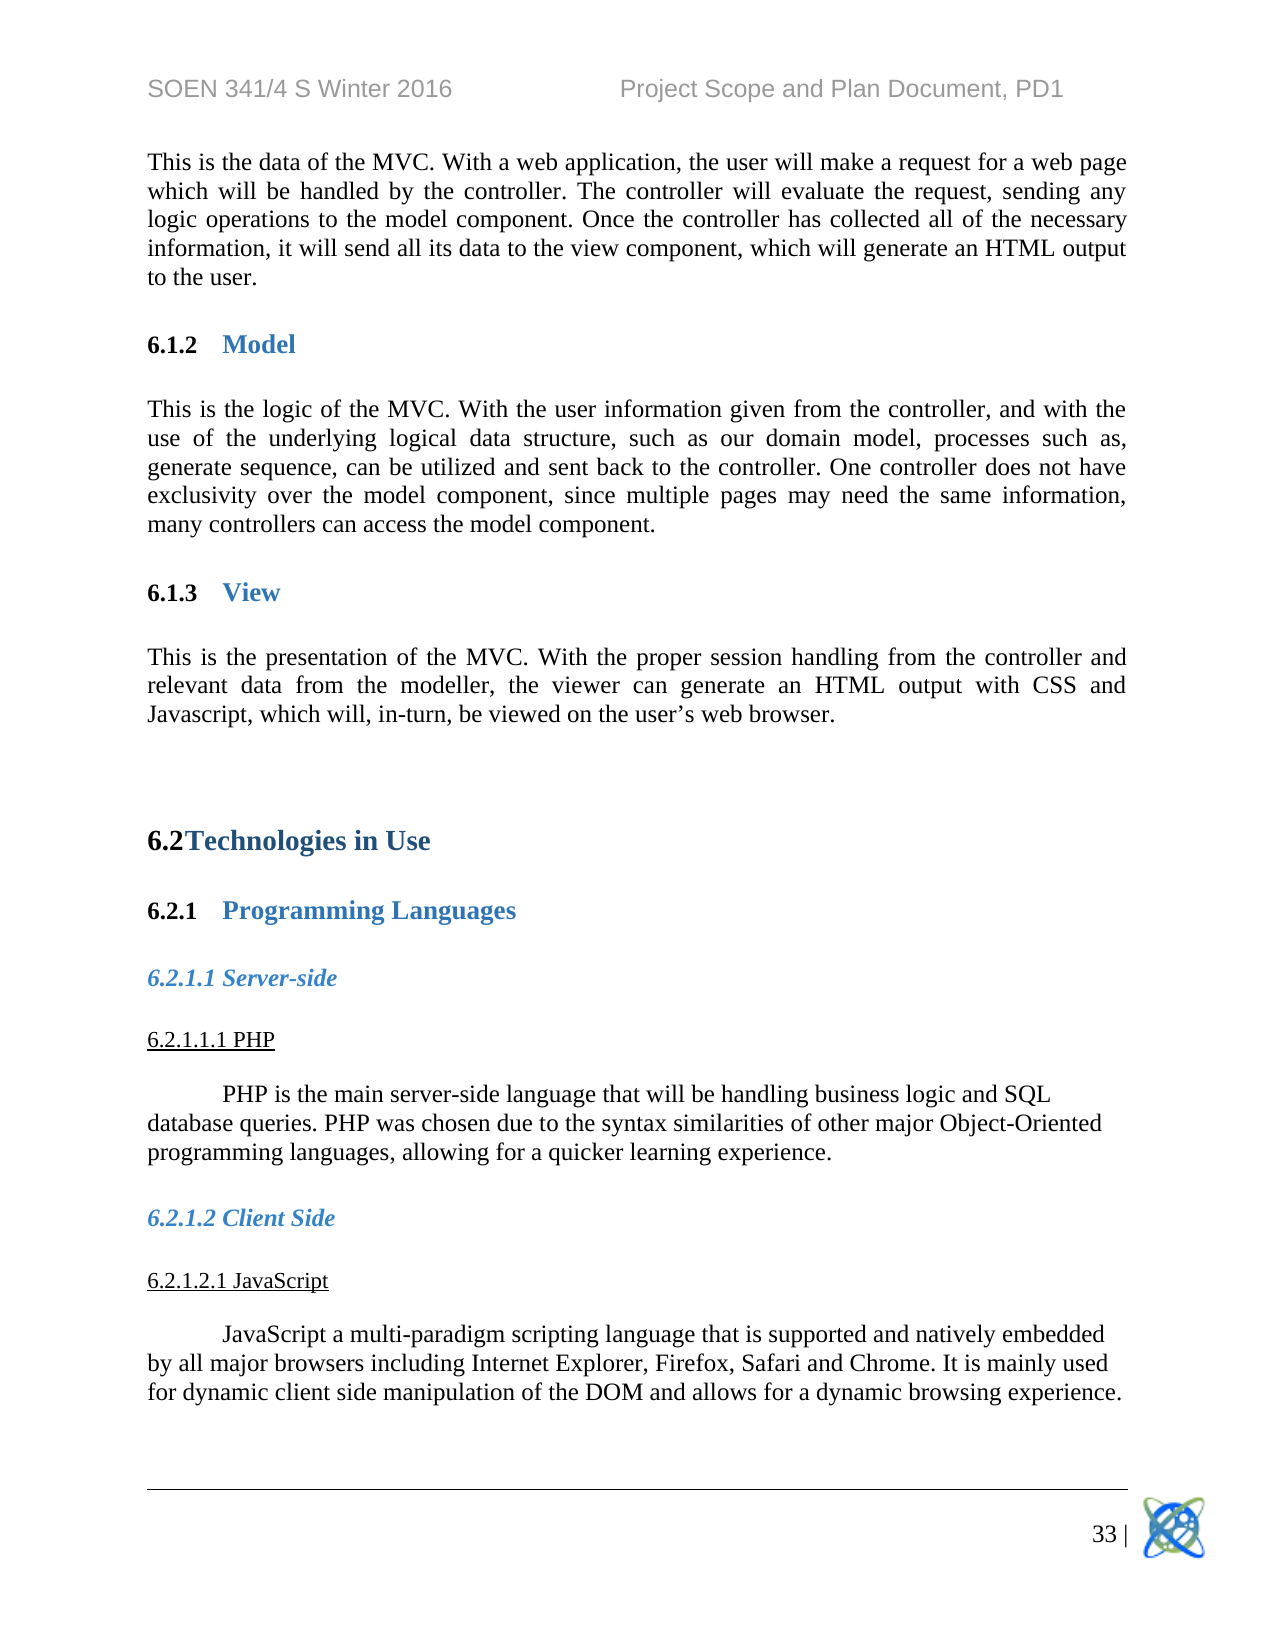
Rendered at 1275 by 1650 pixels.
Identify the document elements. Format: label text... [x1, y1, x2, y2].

text 6.2.1.1.1 PHP [147, 1026, 1128, 1053]
text This is the logic of the MVC. With the user information given from the controller, and with the use of the underlying logical data structure, such as our domain model, processes such as, generate sequence, can be utilized and sent back to the controller. One controller does not have exclusivity over the model component, since multiple pages may need the same information, many controllers can access the model component. [147, 394, 1128, 538]
text This is the presentation of the MVC. With the proper session handling from the controller and relevant data from the modeller, the viewer can generate an HTML output with CSS and Javascript, which will, in-turn, be viewed on the user’s web browser. [147, 642, 1128, 728]
text JavaScript a multi-paradigm scripting language that is supported and natively embedded by all major browsers including Internet Explorer, Firefox, Safari and Chrome. It is mainly used for dynamic client side manipulation of the DOM and allows for a dynamic browsing experience. [147, 1319, 1128, 1406]
text 6.2.1.2.1 JavaScript [147, 1267, 1128, 1293]
picture [1123, 1490, 1224, 1566]
text Server-side [147, 963, 1128, 991]
text Model [147, 328, 1128, 359]
text This is the data of the MVC. With a web application, the user will make a request for a web page which will be handled by the controller. The controller will evaluate the request, sending any logic operations to the model component. Once the controller has collected all of the necessary information, it will send all its data to the view component, which will generate an HTML output to the user. [147, 147, 1128, 291]
text View [147, 576, 1128, 607]
subtitle Programming Languages [147, 894, 1128, 925]
subtitle Technologies in Use [147, 823, 1128, 857]
text PHP is the main server-side language that will be handling business logic and SQL database queries. PHP was chosen due to the syntax similarities of other major Object-Oriented programming languages, allowing for a quicker learning experience. [147, 1079, 1128, 1165]
subtitle Client Side [147, 1203, 1128, 1232]
